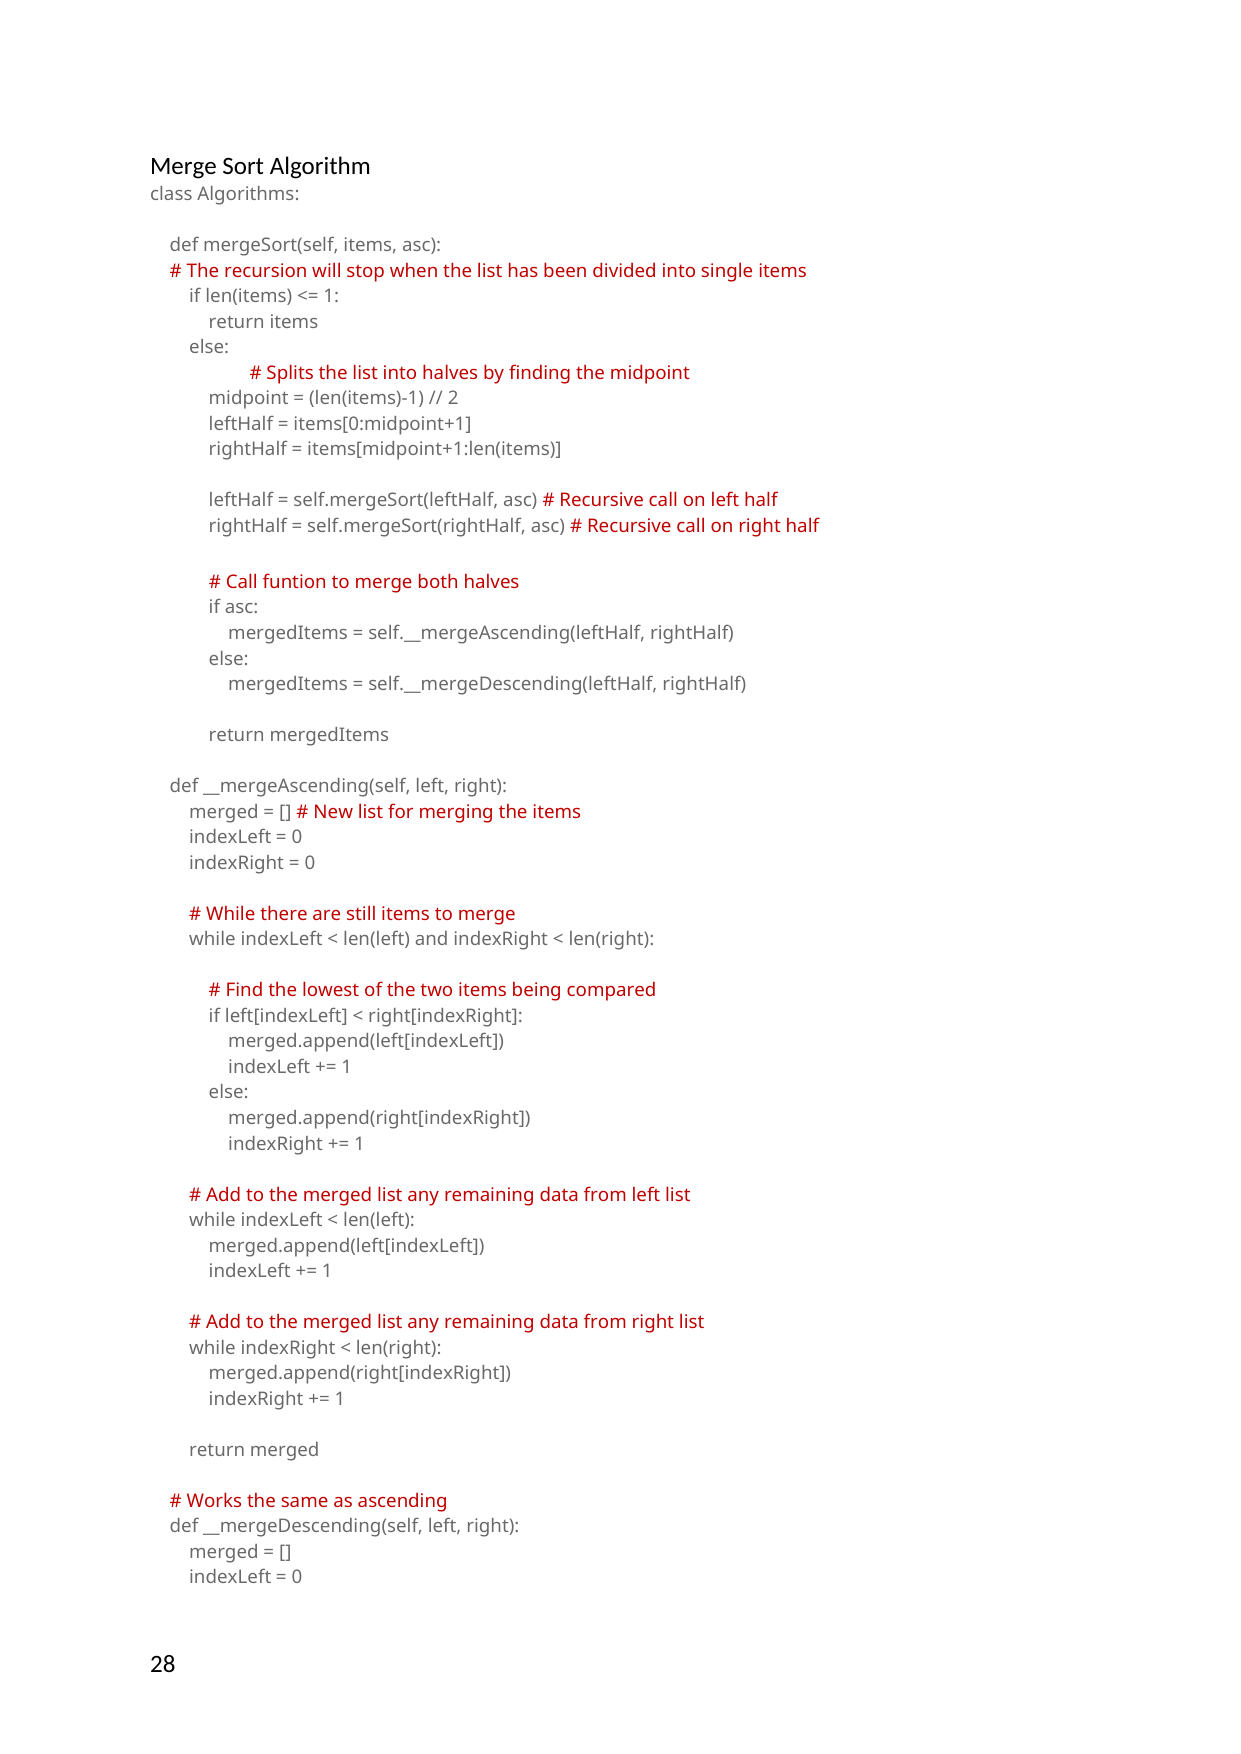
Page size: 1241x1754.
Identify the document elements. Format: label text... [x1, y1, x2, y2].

text if len(items) <= 1: [150, 283, 1090, 308]
text merged.append(right[indexRight]) [150, 1104, 1090, 1130]
text rightHalf = items[midpoint+1:len(items)] [150, 436, 1090, 461]
text mergedItems = self.__mergeAscending(leftHalf, rightHalf) [150, 619, 1090, 645]
text def __mergeDescending(self, left, right): [150, 1513, 1090, 1538]
text indexRight += 1 [150, 1385, 1090, 1411]
text class Algorithms: [150, 181, 1090, 206]
text indexRight = 0 [150, 849, 1090, 874]
text leftHalf = items[0:midpoint+1] [150, 410, 1090, 436]
text # While there are still items to merge [150, 900, 1090, 926]
text def __mergeAscending(self, left, right): [150, 772, 1090, 798]
text indexLeft += 1 [150, 1257, 1090, 1283]
text else: [150, 1079, 1090, 1104]
text if asc: [150, 594, 1090, 619]
text while indexLeft < len(left): [150, 1206, 1090, 1232]
text # Call funtion to merge both halves [150, 568, 1090, 594]
text # Add to the merged list any remaining data from left list [150, 1181, 1090, 1206]
text merged = [] # New list for merging the items [150, 798, 1090, 823]
text else: [150, 645, 1090, 670]
text mergedItems = self.__mergeDescending(leftHalf, rightHalf) [150, 670, 1090, 696]
text indexLeft += 1 [150, 1053, 1090, 1079]
text indexLeft = 0 [150, 1564, 1090, 1589]
text indexLeft = 0 [150, 823, 1090, 849]
text # Splits the list into halves by finding the midpoint [150, 359, 1090, 385]
text merged.append(left[indexLeft]) [150, 1028, 1090, 1053]
text # Add to the merged list any remaining data from right list [150, 1308, 1090, 1334]
text while indexLeft < len(left) and indexRight < len(right): [150, 926, 1090, 951]
text Merge Sort Algorithm [150, 150, 1090, 181]
text rightHalf = self.mergeSort(rightHalf, asc) # Recursive call on right half [150, 512, 1090, 538]
text indexRight += 1 [150, 1130, 1090, 1155]
text merged.append(right[indexRight]) [150, 1359, 1090, 1385]
text merged.append(left[indexLeft]) [150, 1232, 1090, 1257]
text # Find the lowest of the two items being compared [150, 977, 1090, 1002]
text return mergedItems [150, 721, 1090, 747]
text if left[indexLeft] < right[indexRight]: [150, 1002, 1090, 1028]
text leftHalf = self.mergeSort(leftHalf, asc) # Recursive call on left half [150, 487, 1090, 512]
text return merged [150, 1436, 1090, 1462]
text return items [150, 308, 1090, 334]
text else: [150, 334, 1090, 359]
text def mergeSort(self, items, asc): [150, 232, 1090, 257]
text # The recursion will stop when the list has been divided into single items [150, 257, 1090, 283]
text while indexRight < len(right): [150, 1334, 1090, 1359]
text midpoint = (len(items)-1) // 2 [150, 385, 1090, 410]
text merged = [] [150, 1538, 1090, 1564]
text # Works the same as ascending [150, 1487, 1090, 1513]
